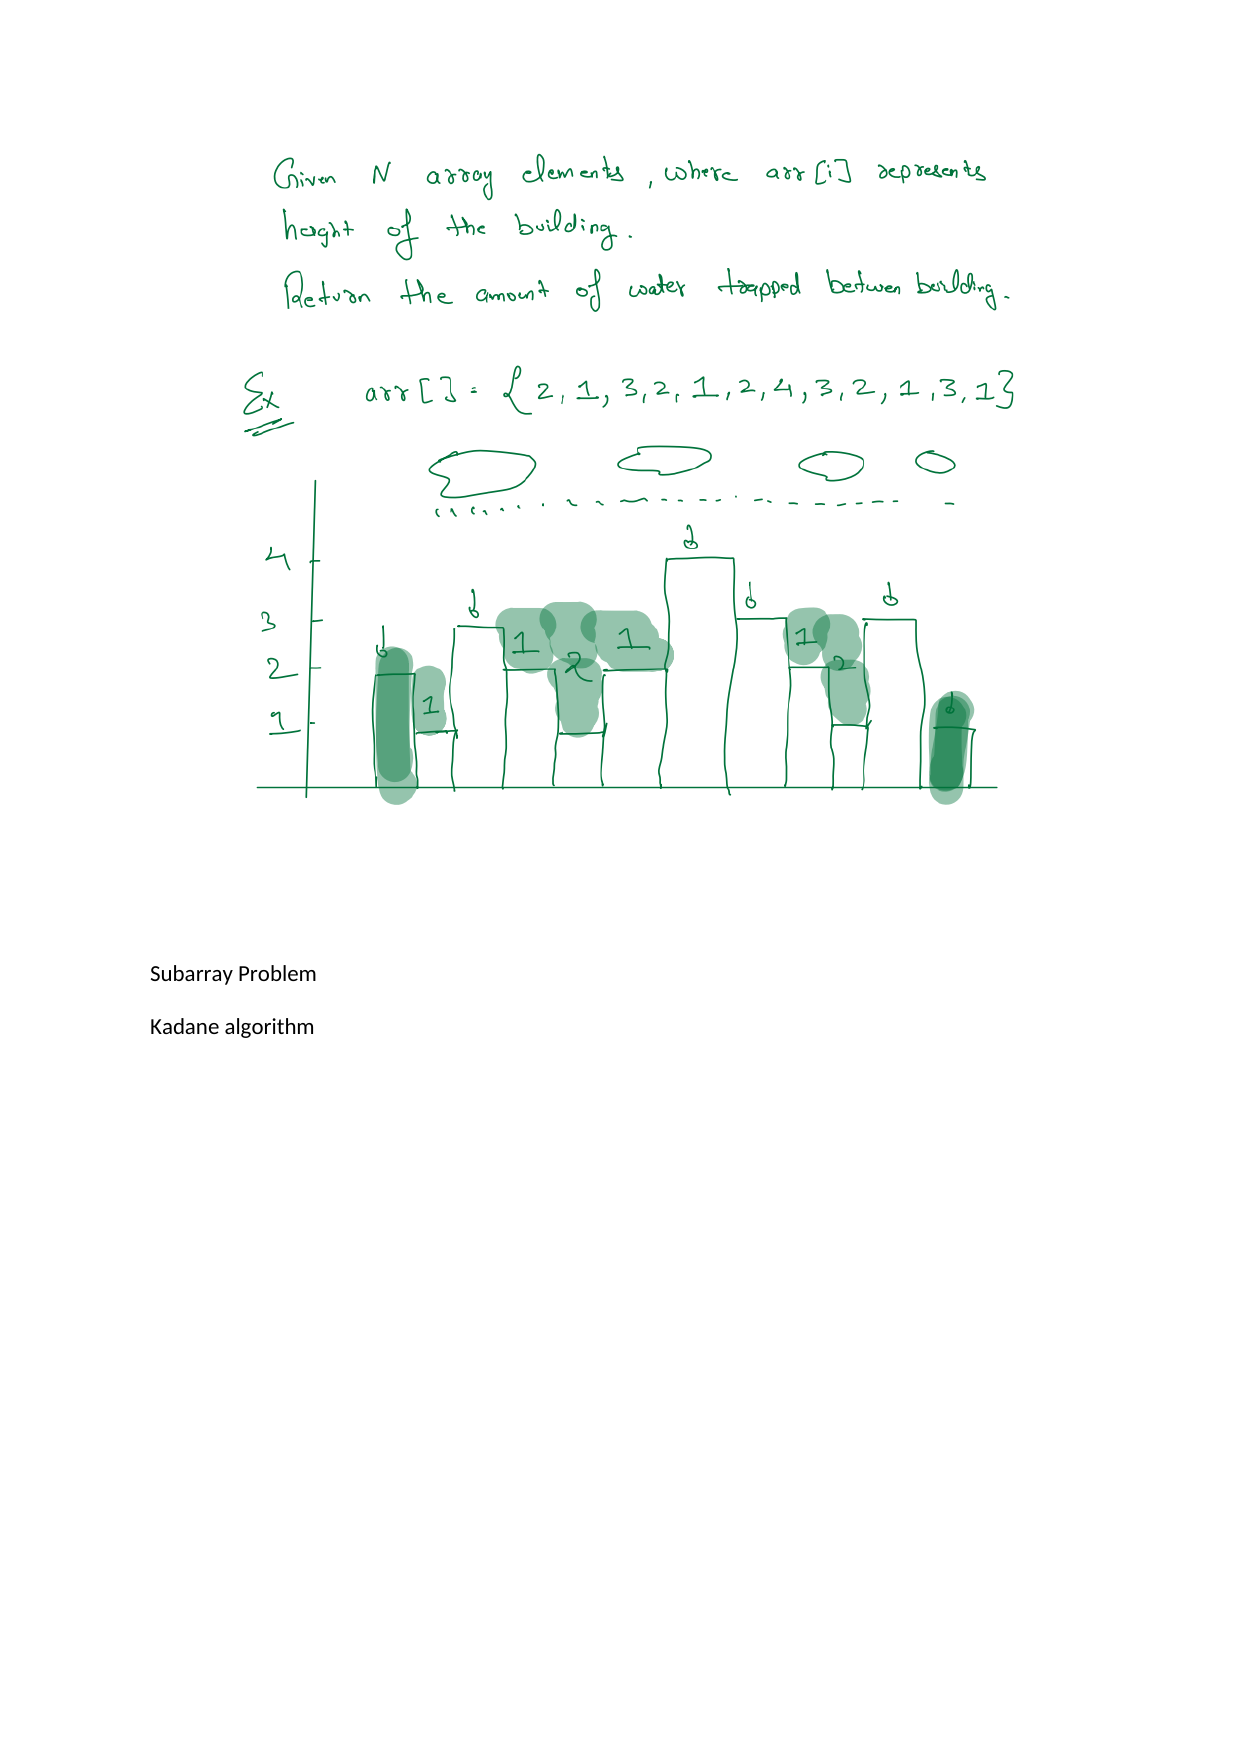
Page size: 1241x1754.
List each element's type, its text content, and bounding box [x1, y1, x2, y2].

text Subarray Problem [150, 959, 1090, 987]
picture [150, 150, 1125, 829]
text Kadane algorithm [150, 1012, 1090, 1040]
